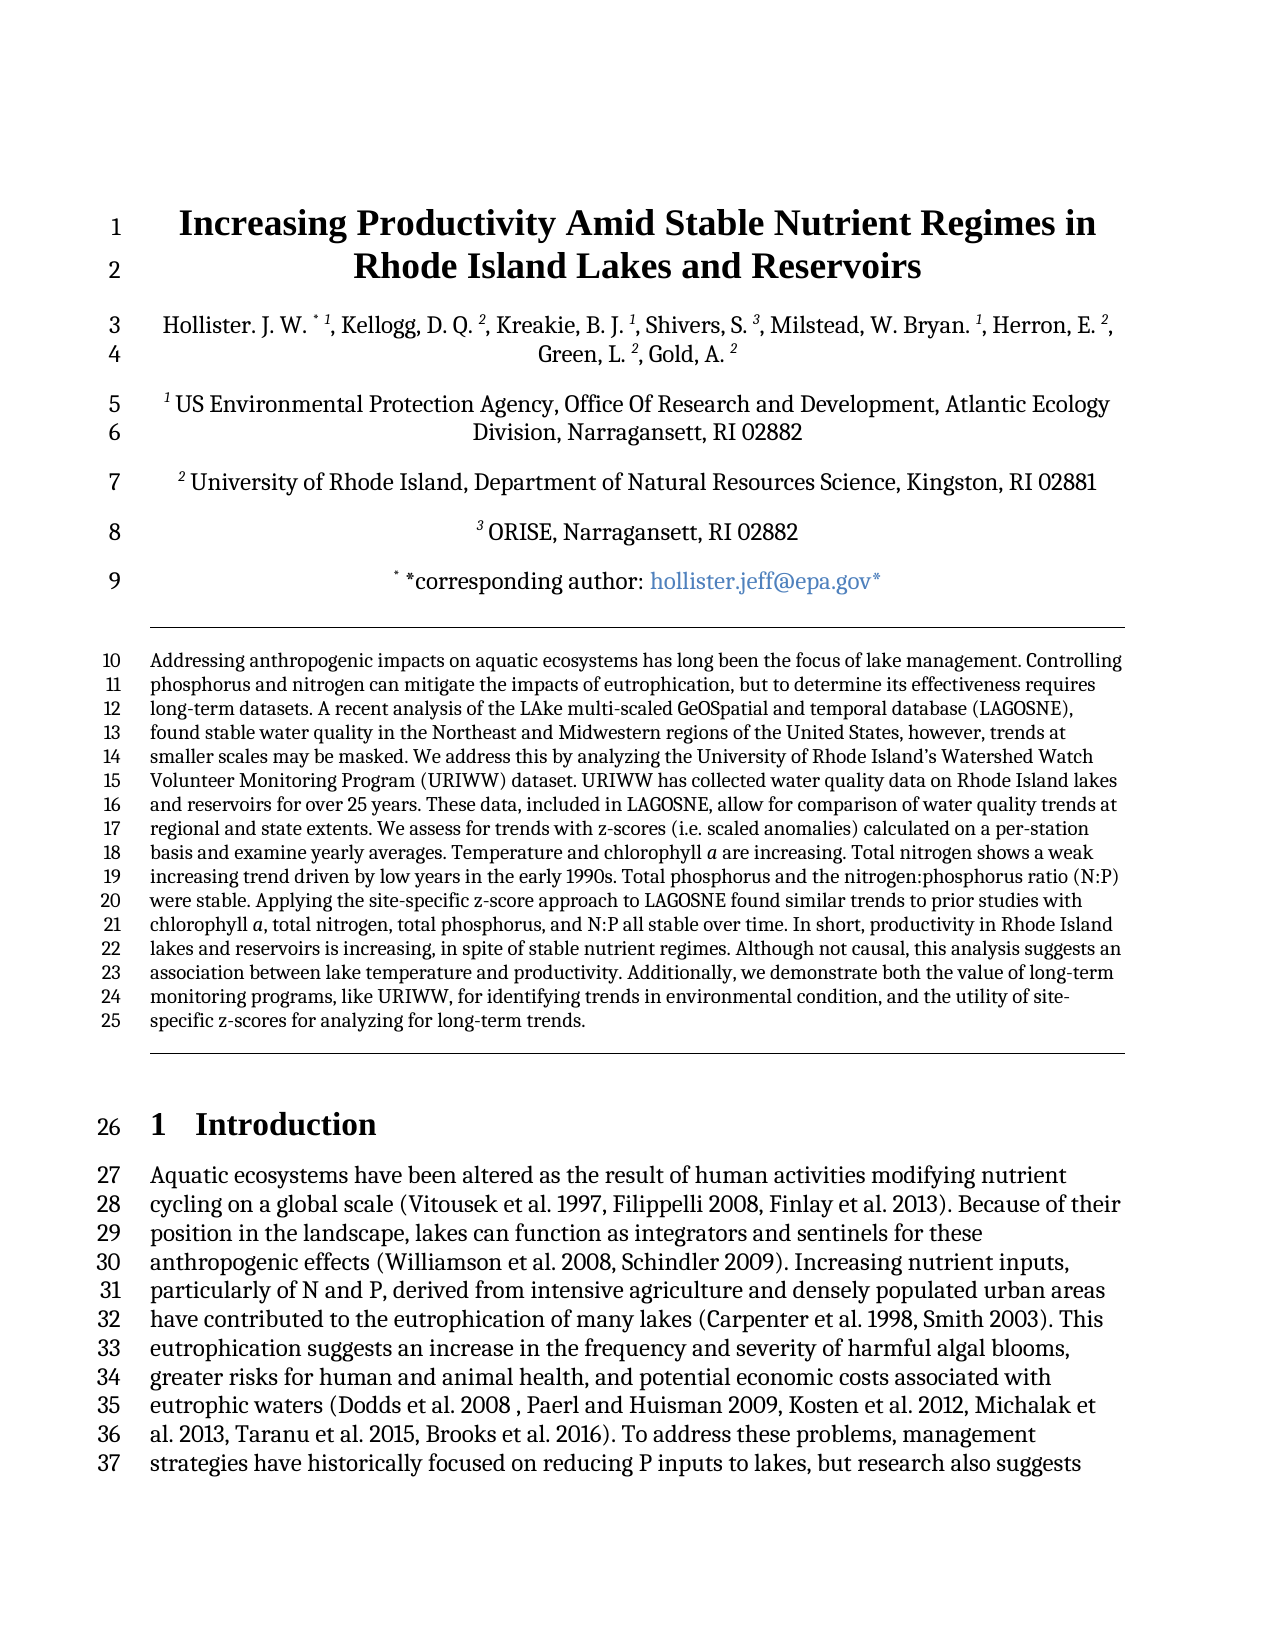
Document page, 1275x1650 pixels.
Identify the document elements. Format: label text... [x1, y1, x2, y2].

text Hollister. J. W. * 1, Kellogg, D. Q. 2, Kreakie, B. J. 1, Shivers, S. 3, Milstead, W. Bryan. 1, Herron, E. 2, Green, L. 2, Gold, A. 2 [150, 311, 1125, 369]
subtitle Introduction [150, 1104, 1125, 1142]
title Increasing Productivity Amid Stable Nutrient Regimes in Rhode Island Lakes and Reservoirs [150, 200, 1125, 286]
text 2 University of Rhode Island, Department of Natural Resources Science, Kingston, RI 02881 [150, 468, 1125, 497]
text 3 ORISE, Narragansett, RI 02882 [150, 517, 1125, 546]
text 1 US Environmental Protection Agency, Office Of Research and Development, Atlantic Ecology Division, Narragansett, RI 02882 [150, 389, 1125, 447]
text * *corresponding author: hollister.jeff@epa.gov* [150, 567, 1125, 596]
text Addressing anthropogenic impacts on aquatic ecosystems has long been the focus of lake management. Controlling phosphorus and nitrogen can mitigate the impacts of eutrophication, but to determine its effectiveness requires long-term datasets. A recent analysis of the LAke multi-scaled GeOSpatial and temporal database (LAGOSNE), found stable water quality in the Northeast and Midwestern regions of the United States, however, trends at smaller scales may be masked. We address this by analyzing the University of Rhode Island’s Watershed Watch Volunteer Monitoring Program (URIWW) dataset. URIWW has collected water quality data on Rhode Island lakes and reservoirs for over 25 years. These data, included in LAGOSNE, allow for comparison of water quality trends at regional and state extents. We assess for trends with z-scores (i.e. scaled anomalies) calculated on a per-station basis and examine yearly averages. Temperature and chlorophyll a are increasing. Total nitrogen shows a weak increasing trend driven by low years in the early 1990s. Total phosphorus and the nitrogen:phosphorus ratio (N:P) were stable. Applying the site-specific z-score approach to LAGOSNE found similar trends to prior studies with chlorophyll a, total nitrogen, total phosphorus, and N:P all stable over time. In short, productivity in Rhode Island lakes and reservoirs is increasing, in spite of stable nutrient regimes. Although not causal, this analysis suggests an association between lake temperature and productivity. Additionally, we demonstrate both the value of long-term monitoring programs, like URIWW, for identifying trends in environmental condition, and the utility of site-specific z-scores for analyzing for long-term trends. [150, 628, 1125, 1053]
